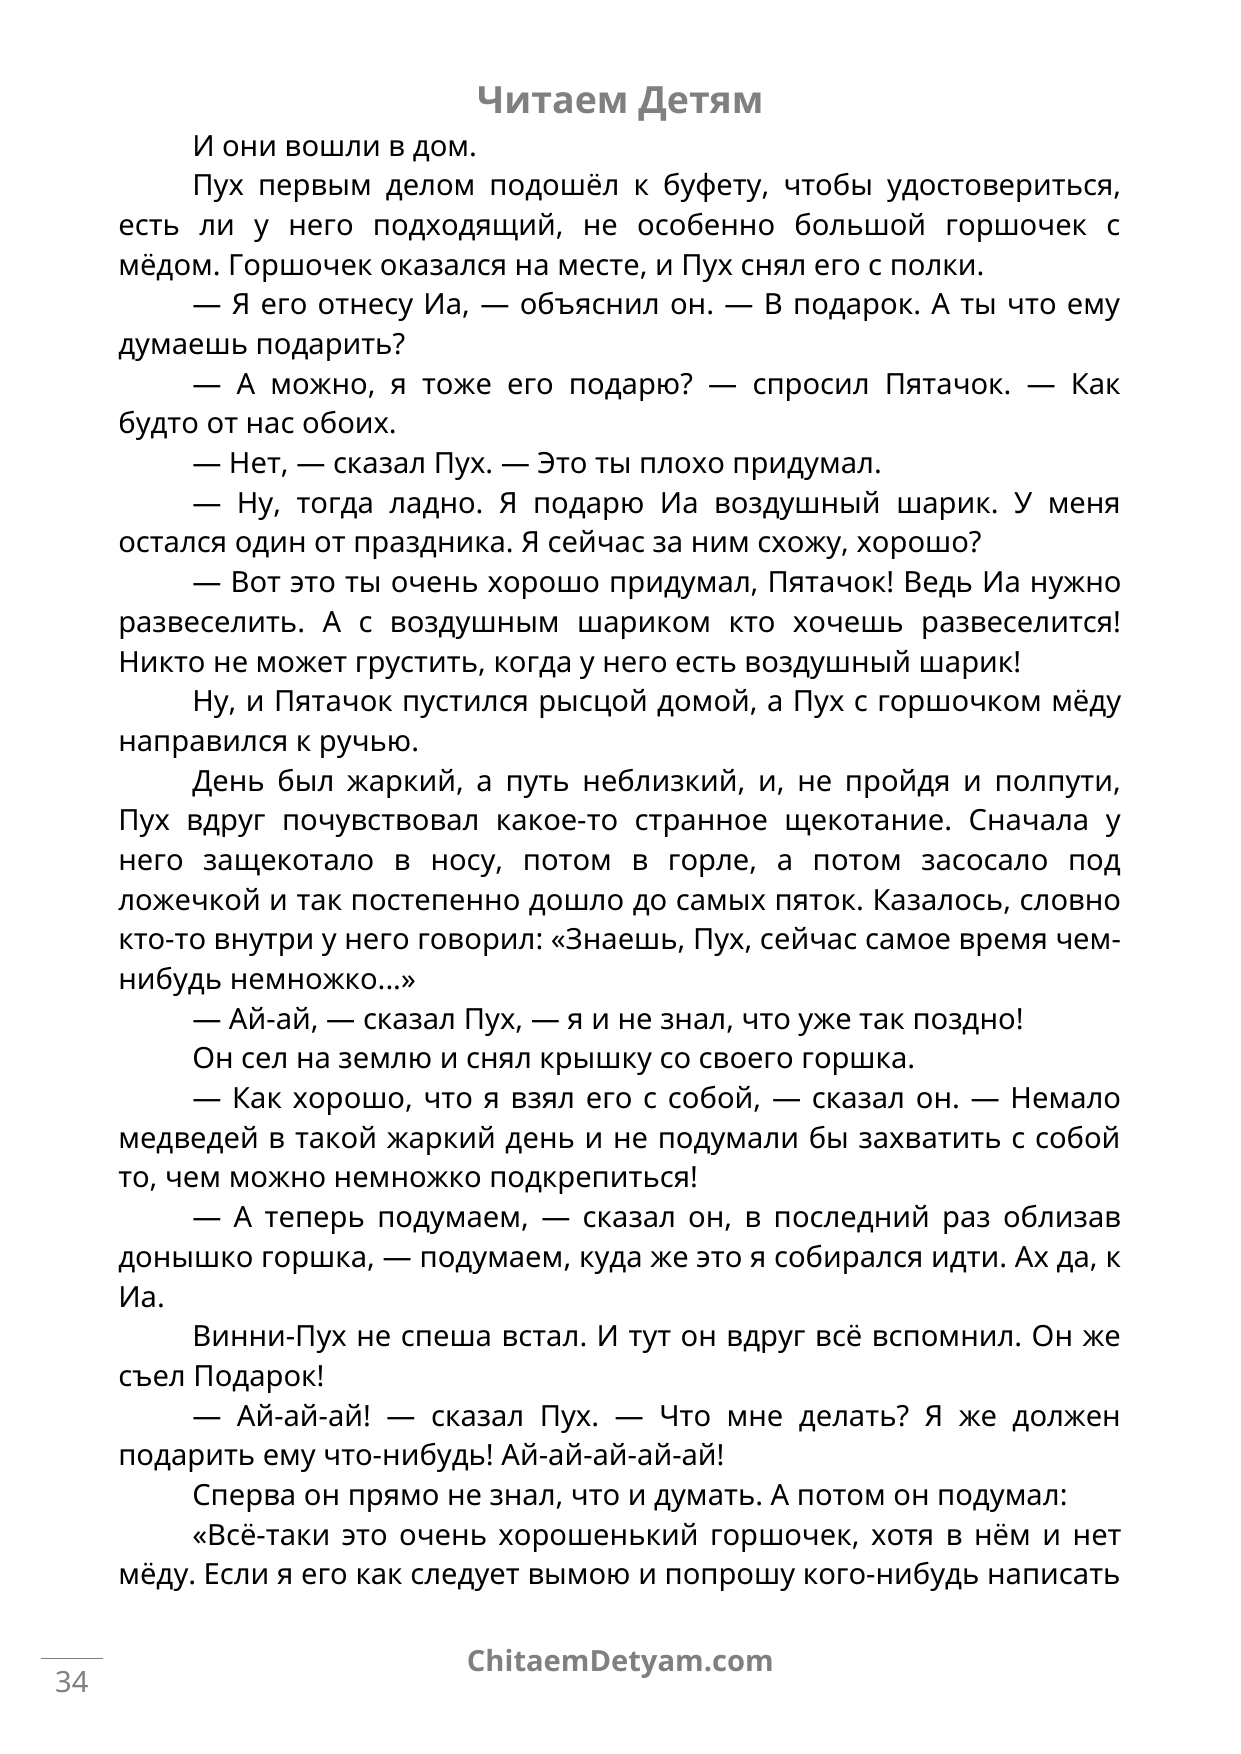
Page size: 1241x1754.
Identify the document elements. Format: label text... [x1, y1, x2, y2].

text — Ай-ай, — сказал Пух, — я и не знал, что уже так поздно! [118, 998, 1122, 1038]
text — Вот это ты очень хорошо придумал, Пятачок! Ведь Иа нужно развеселить. А с воздушным шариком кто хочешь развеселится! Никто не может грустить, когда у него есть воздушный шарик! [118, 561, 1122, 681]
text — Нет, — сказал Пух. — Это ты плохо придумал. [118, 442, 1122, 482]
text Винни-Пух не спеша встал. И тут он вдруг всё вспомнил. Он же съел Подарок! [118, 1316, 1122, 1395]
text Он сел на землю и снял крышку со своего горшка. [118, 1038, 1122, 1077]
text — А теперь подумаем, — сказал он, в последний раз облизав донышко горшка, — подумаем, куда же это я собирался идти. Ах да, к Иа. [118, 1196, 1122, 1316]
text Пух первым делом подошёл к буфету, чтобы удостовериться, есть ли у него подходящий, не особенно большой горшочек с мёдом. Горшочек оказался на месте, и Пух снял его с полки. [118, 164, 1122, 284]
text И они вошли в дом. [118, 125, 1122, 164]
text Сперва он прямо не знал, что и думать. А потом он подумал: [118, 1474, 1122, 1514]
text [118, 1514, 1122, 1593]
text Ну, и Пятачок пустился рысцой домой, а Пух с горшочком мёду направился к ручью. [118, 681, 1122, 760]
text — Ай-ай-ай! — сказал Пух. — Что мне делать? Я же должен подарить ему что-нибудь! Ай-ай-ай-ай-ай! [118, 1395, 1122, 1474]
text День был жаркий, а путь неблизкий, и, не пройдя и полпути, Пух вдруг почувствовал какое-то странное щекотание. Сначала у него защекотало в носу, потом в горле, а потом засосало под ложечкой и так постепенно дошло до самых пяток. Казалось, словно кто-то внутри у него говорил: «Знаешь, Пух, сейчас самое время чем-нибудь немножко...» [118, 760, 1122, 998]
text — А можно, я тоже его подарю? — спросил Пятачок. — Как будто от нас обоих. [118, 363, 1122, 442]
text — Ну, тогда ладно. Я подарю Иа воздушный шарик. У меня остался один от праздника. Я сейчас за ним схожу, хорошо? [118, 482, 1122, 561]
text — Как хорошо, что я взял его с собой, — сказал он. — Немало медведей в такой жаркий день и не подумали бы захватить с собой то, чем можно немножко подкрепиться! [118, 1077, 1122, 1196]
text — Я его отнесу Иа, — объяснил он. — В подарок. А ты что ему думаешь подарить? [118, 284, 1122, 363]
